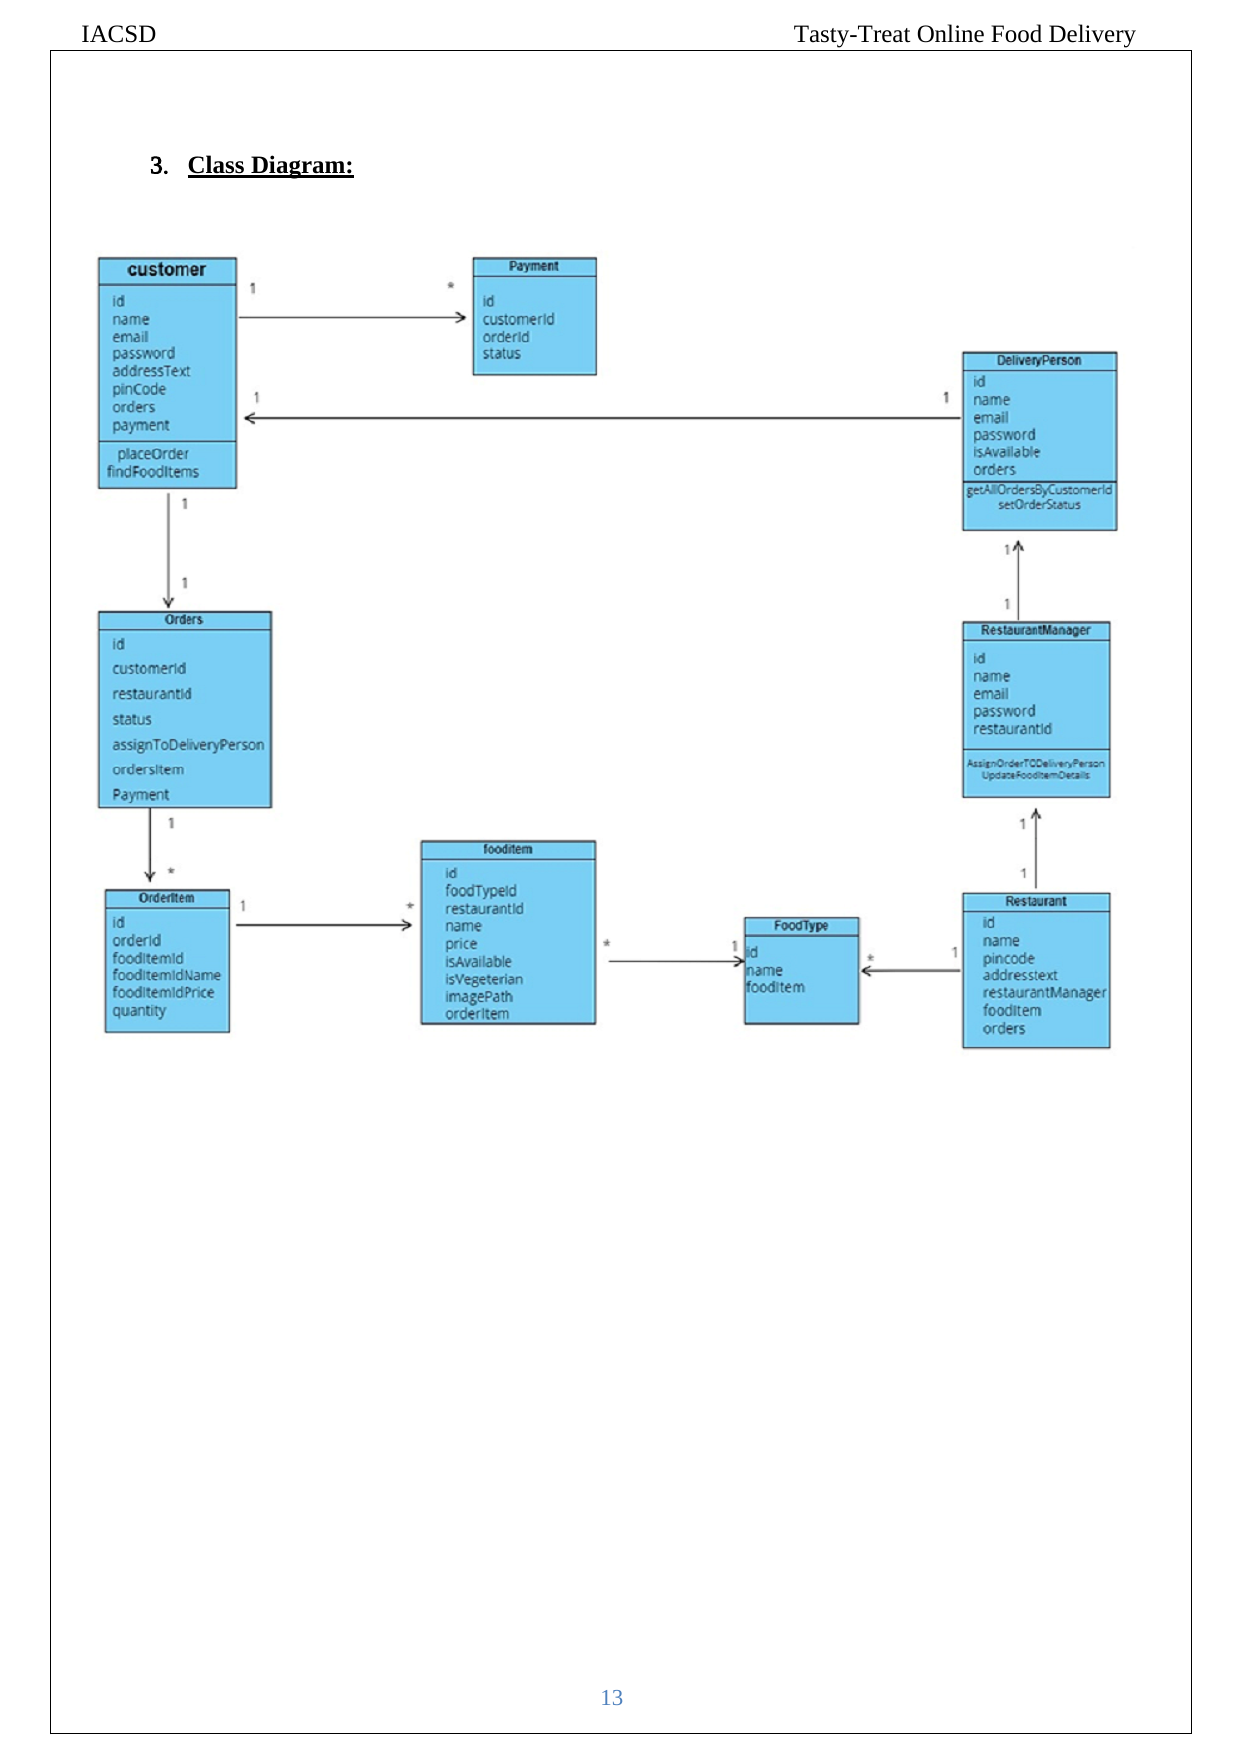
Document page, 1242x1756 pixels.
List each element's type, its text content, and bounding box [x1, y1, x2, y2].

subtitle Class Diagram: [150, 150, 1142, 179]
picture [81, 236, 1142, 1086]
